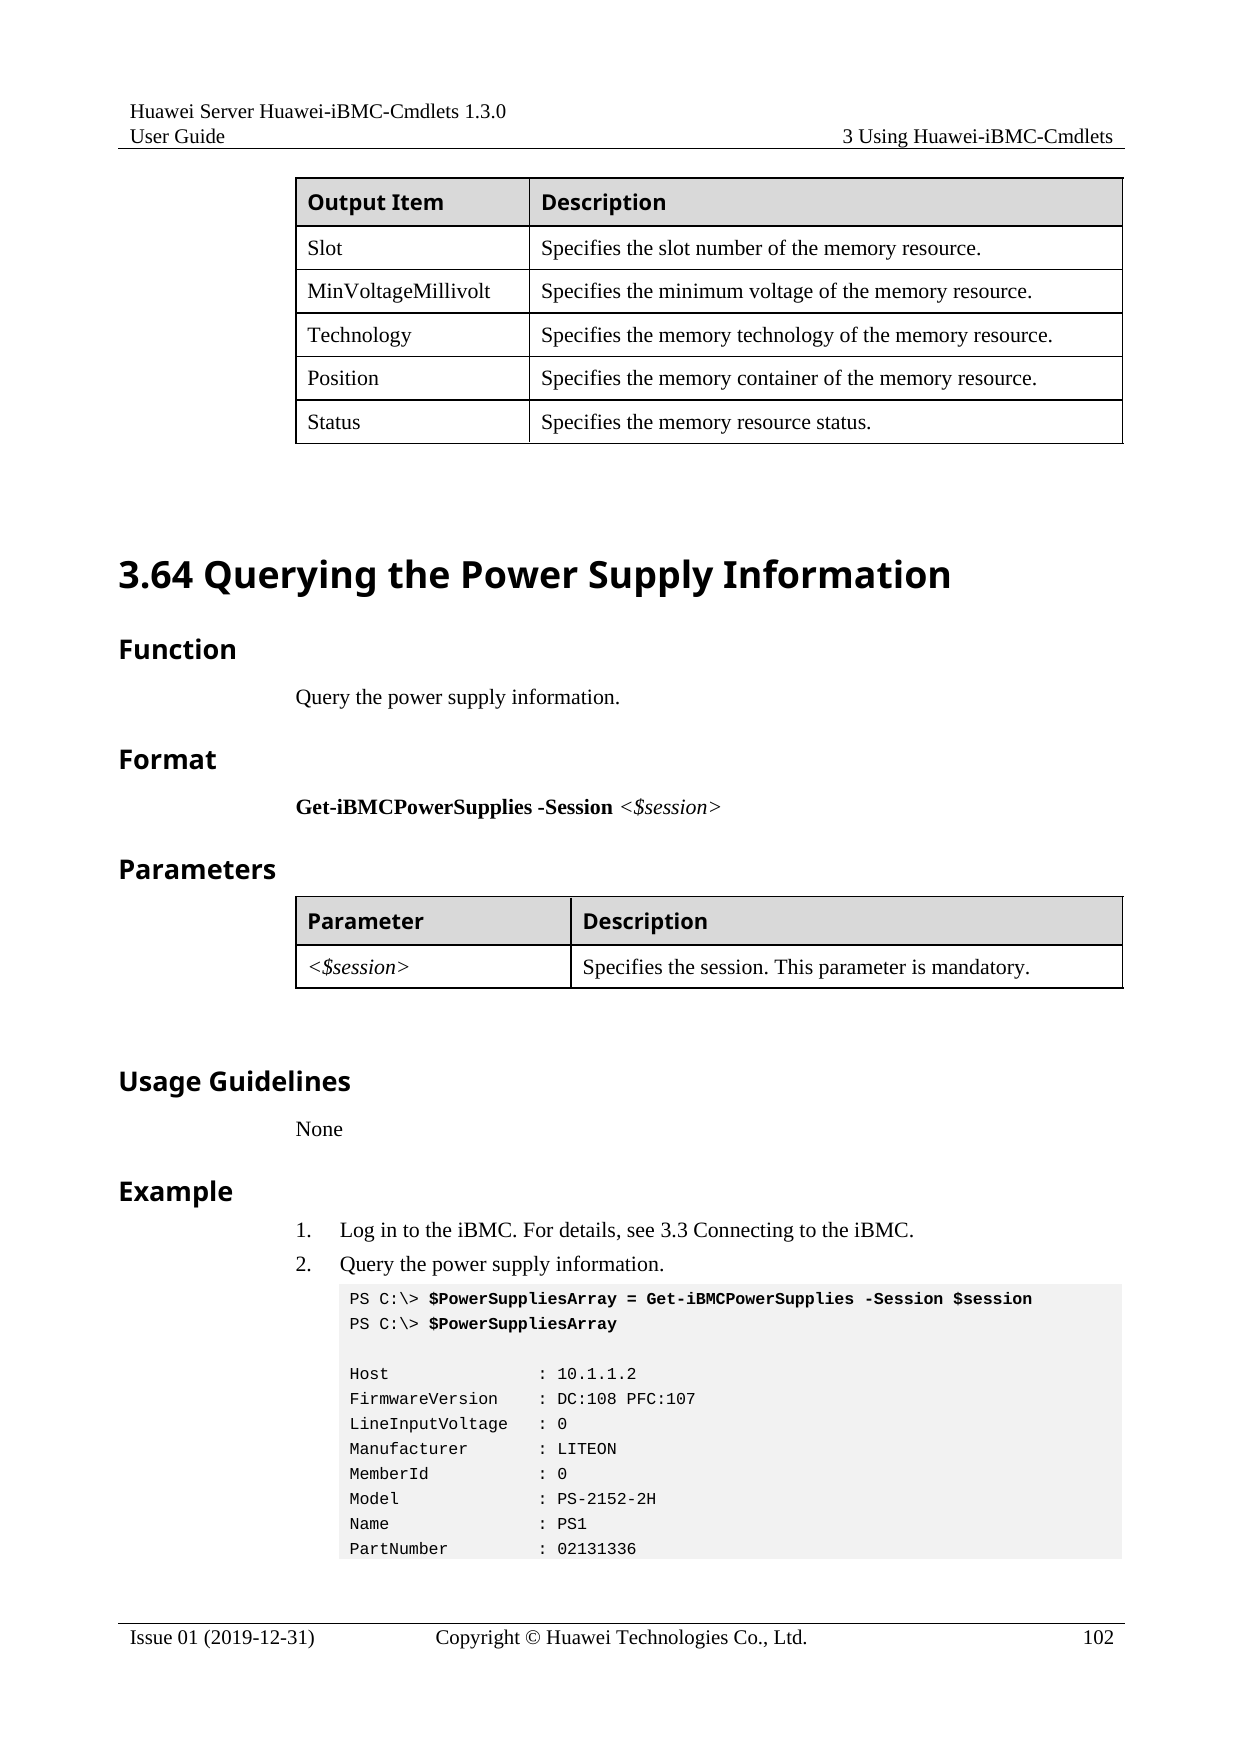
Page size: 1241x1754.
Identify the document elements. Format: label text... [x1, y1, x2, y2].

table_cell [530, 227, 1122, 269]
list Query the power supply information. [295, 1251, 1122, 1276]
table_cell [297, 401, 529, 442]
text Example [118, 1172, 1122, 1209]
text Format [118, 741, 1122, 777]
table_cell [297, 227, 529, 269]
subtitle Querying the Power Supply Information [118, 548, 1122, 599]
text Get-iBMCPowerSupplies -Session <$session> [295, 794, 1122, 819]
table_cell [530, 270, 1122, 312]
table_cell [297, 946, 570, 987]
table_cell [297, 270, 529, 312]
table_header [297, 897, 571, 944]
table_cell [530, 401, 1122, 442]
text Query the power supply information. [295, 684, 1122, 709]
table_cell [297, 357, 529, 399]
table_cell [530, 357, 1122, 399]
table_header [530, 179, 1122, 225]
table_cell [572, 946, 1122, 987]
text Function [118, 631, 1122, 667]
list Log in to the iBMC. For details, see 3.3 Connecting to the iBMC. [295, 1217, 1122, 1242]
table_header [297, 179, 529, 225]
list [339, 1284, 1122, 1559]
text None [295, 1116, 1122, 1141]
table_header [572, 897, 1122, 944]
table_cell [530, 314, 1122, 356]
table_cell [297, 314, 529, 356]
text Parameters [118, 851, 1122, 887]
text Usage Guidelines [118, 1062, 1122, 1099]
